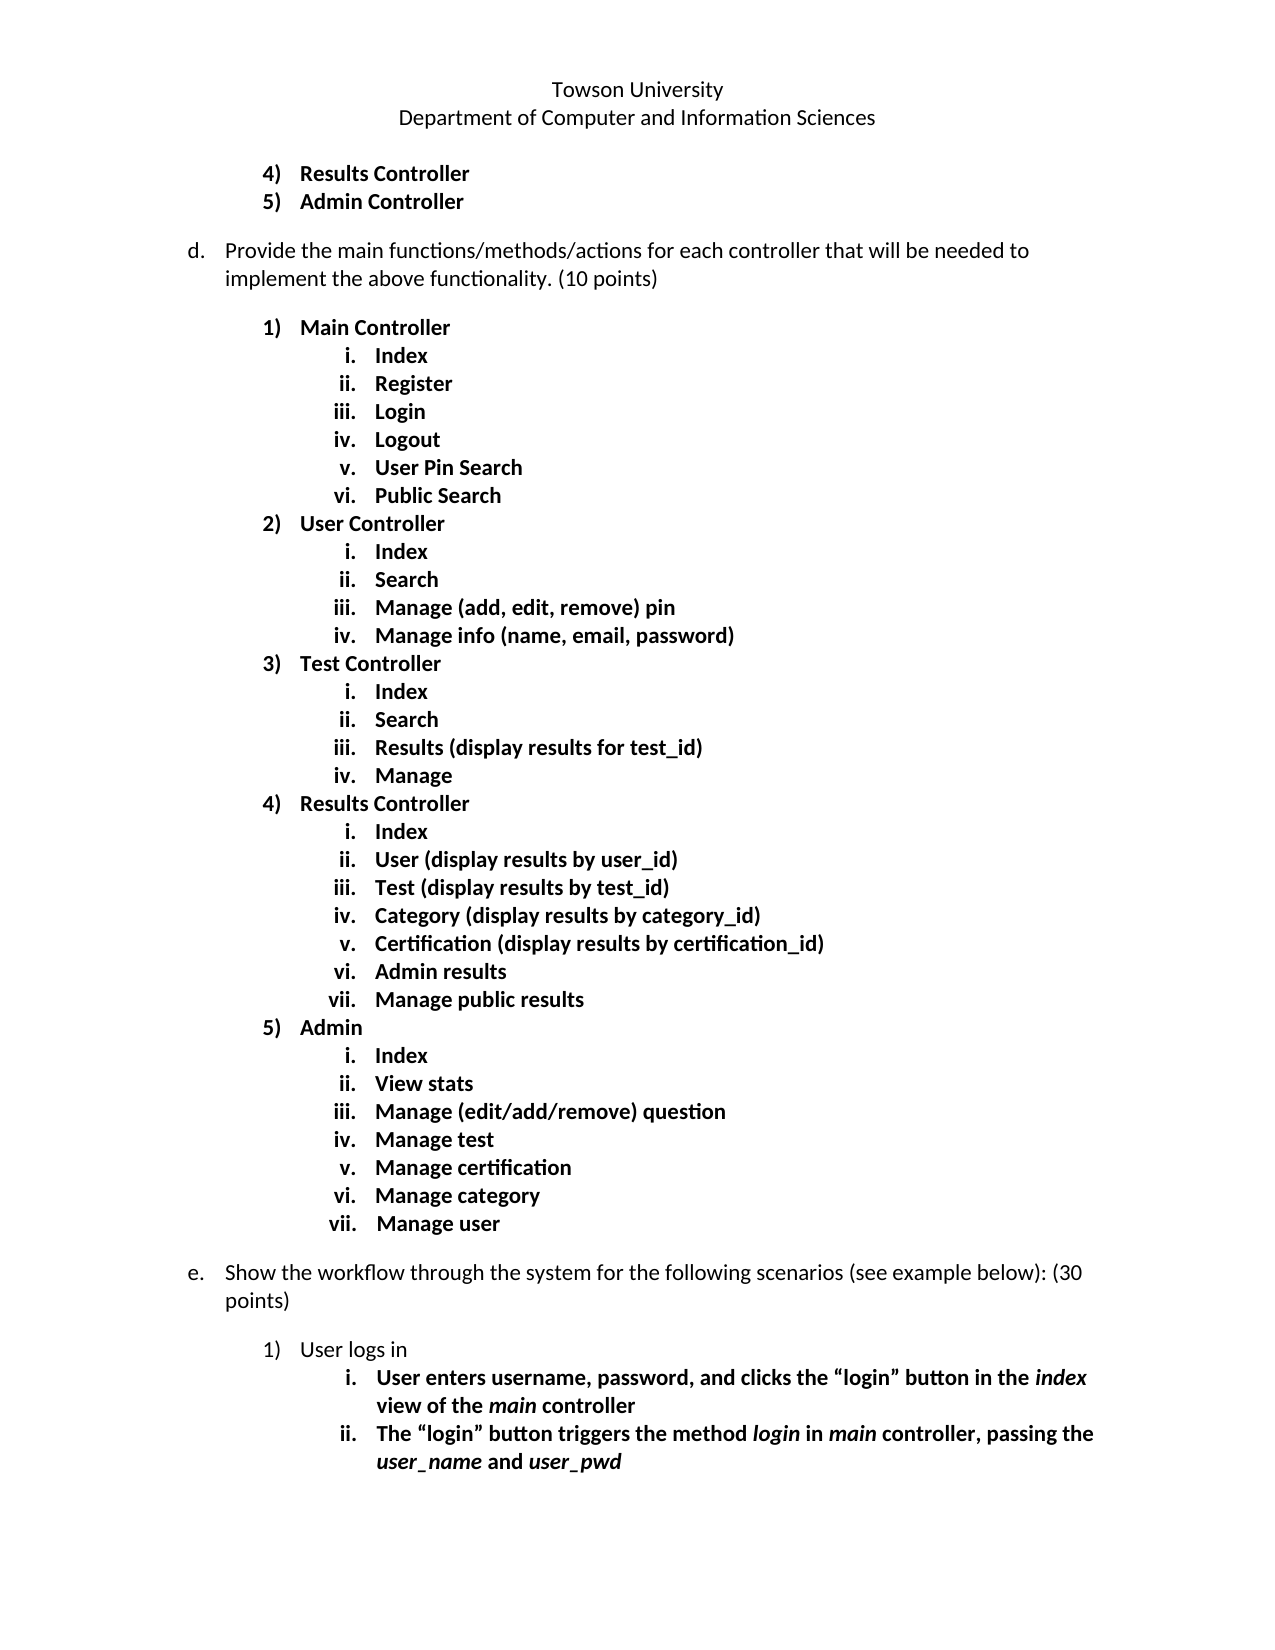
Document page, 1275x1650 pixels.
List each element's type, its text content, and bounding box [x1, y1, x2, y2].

list Manage category [356, 1181, 1125, 1209]
list Manage user [357, 1209, 1125, 1237]
list Certification (display results by certification_id) [356, 929, 1125, 957]
list Category (display results by category_id) [356, 901, 1125, 929]
list Register [356, 369, 1125, 397]
list Show the workflow through the system for the following scenarios (see example below): (30 points) [187, 1258, 1125, 1314]
list Provide the main functions/methods/actions for each controller that will be needed to implement the above functionality. (10 points) [187, 236, 1125, 292]
list Login [356, 397, 1125, 425]
list Main Controller [262, 313, 1125, 341]
list User Controller [262, 509, 1125, 537]
list User Pin Search [356, 453, 1125, 481]
list Logout [356, 425, 1125, 453]
list Public Search [356, 481, 1125, 509]
list User logs in [262, 1335, 1125, 1363]
list Manage (edit/add/remove) question [356, 1097, 1125, 1125]
list User (display results by user_id) [356, 845, 1125, 873]
list Index [356, 341, 1125, 369]
list Results Controller [262, 159, 1125, 187]
list Test Controller [262, 649, 1125, 677]
list Manage public results [356, 985, 1125, 1013]
list View stats [356, 1069, 1125, 1097]
list The “login” button triggers the method login in main controller, passing the user_name and user_pwd [357, 1419, 1125, 1475]
list Manage (add, edit, remove) pin [356, 593, 1125, 621]
list Admin Controller [262, 187, 1125, 215]
list Manage info (name, email, password) [356, 621, 1125, 649]
list Results (display results for test_id) [356, 733, 1125, 761]
list Manage test [356, 1125, 1125, 1153]
list Search [356, 705, 1125, 733]
list Index [356, 817, 1125, 845]
list Search [356, 565, 1125, 593]
list User enters username, password, and clicks the “login” button in the index view of the main controller [357, 1363, 1125, 1419]
list Admin results [356, 957, 1125, 985]
list Manage [356, 761, 1125, 789]
list Index [356, 1041, 1125, 1069]
list Admin [262, 1013, 1125, 1041]
list Results Controller [262, 789, 1125, 817]
list Test (display results by test_id) [356, 873, 1125, 901]
list Index [356, 537, 1125, 565]
list Manage certification [356, 1153, 1125, 1181]
list Index [356, 677, 1125, 705]
